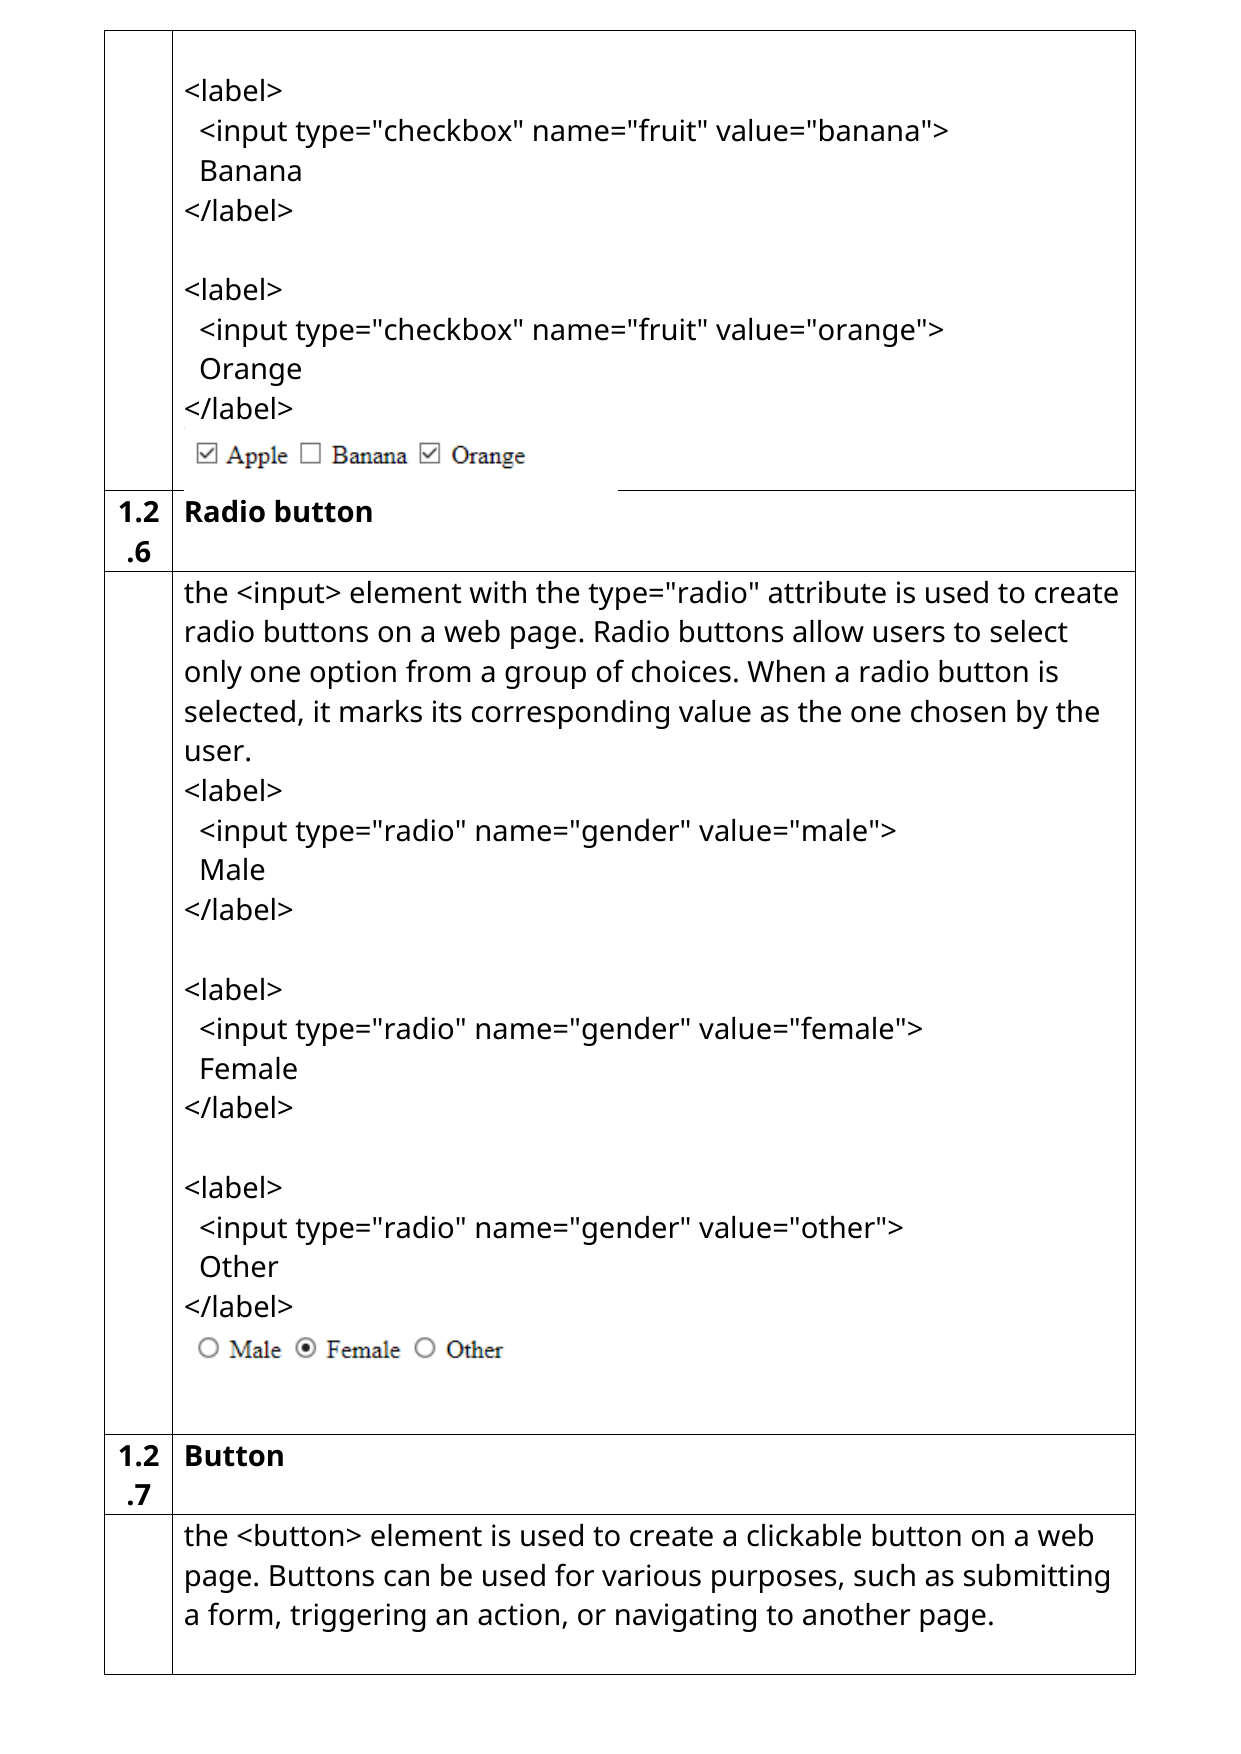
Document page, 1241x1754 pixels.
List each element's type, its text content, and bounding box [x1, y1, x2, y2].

table_cell [105, 1515, 172, 1674]
picture [183, 427, 618, 491]
picture [183, 1326, 611, 1434]
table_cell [173, 31, 1135, 490]
table_cell Button [173, 1435, 1135, 1514]
table_cell the <input> element with the type="radio" attribute is used to create radio buttons on a web page. Radio buttons allow users to select only one option from a group of choices. When a radio button is selected, it marks its corresponding value as the one chosen by the user. <label> <input type="radio" name="gender" value="male"> Male </label> <label> <input type="radio" name="gender" value="female"> Female </label> <label> <input type="radio" name="gender" value="other"> Other </label> [173, 572, 1135, 1434]
table_cell Radio button [173, 491, 1135, 571]
table_cell [105, 572, 172, 1434]
table_cell 1.2.6 [105, 491, 172, 571]
table_cell [105, 31, 172, 490]
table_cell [173, 1515, 1135, 1674]
table_cell 1.2.7 [105, 1435, 172, 1514]
